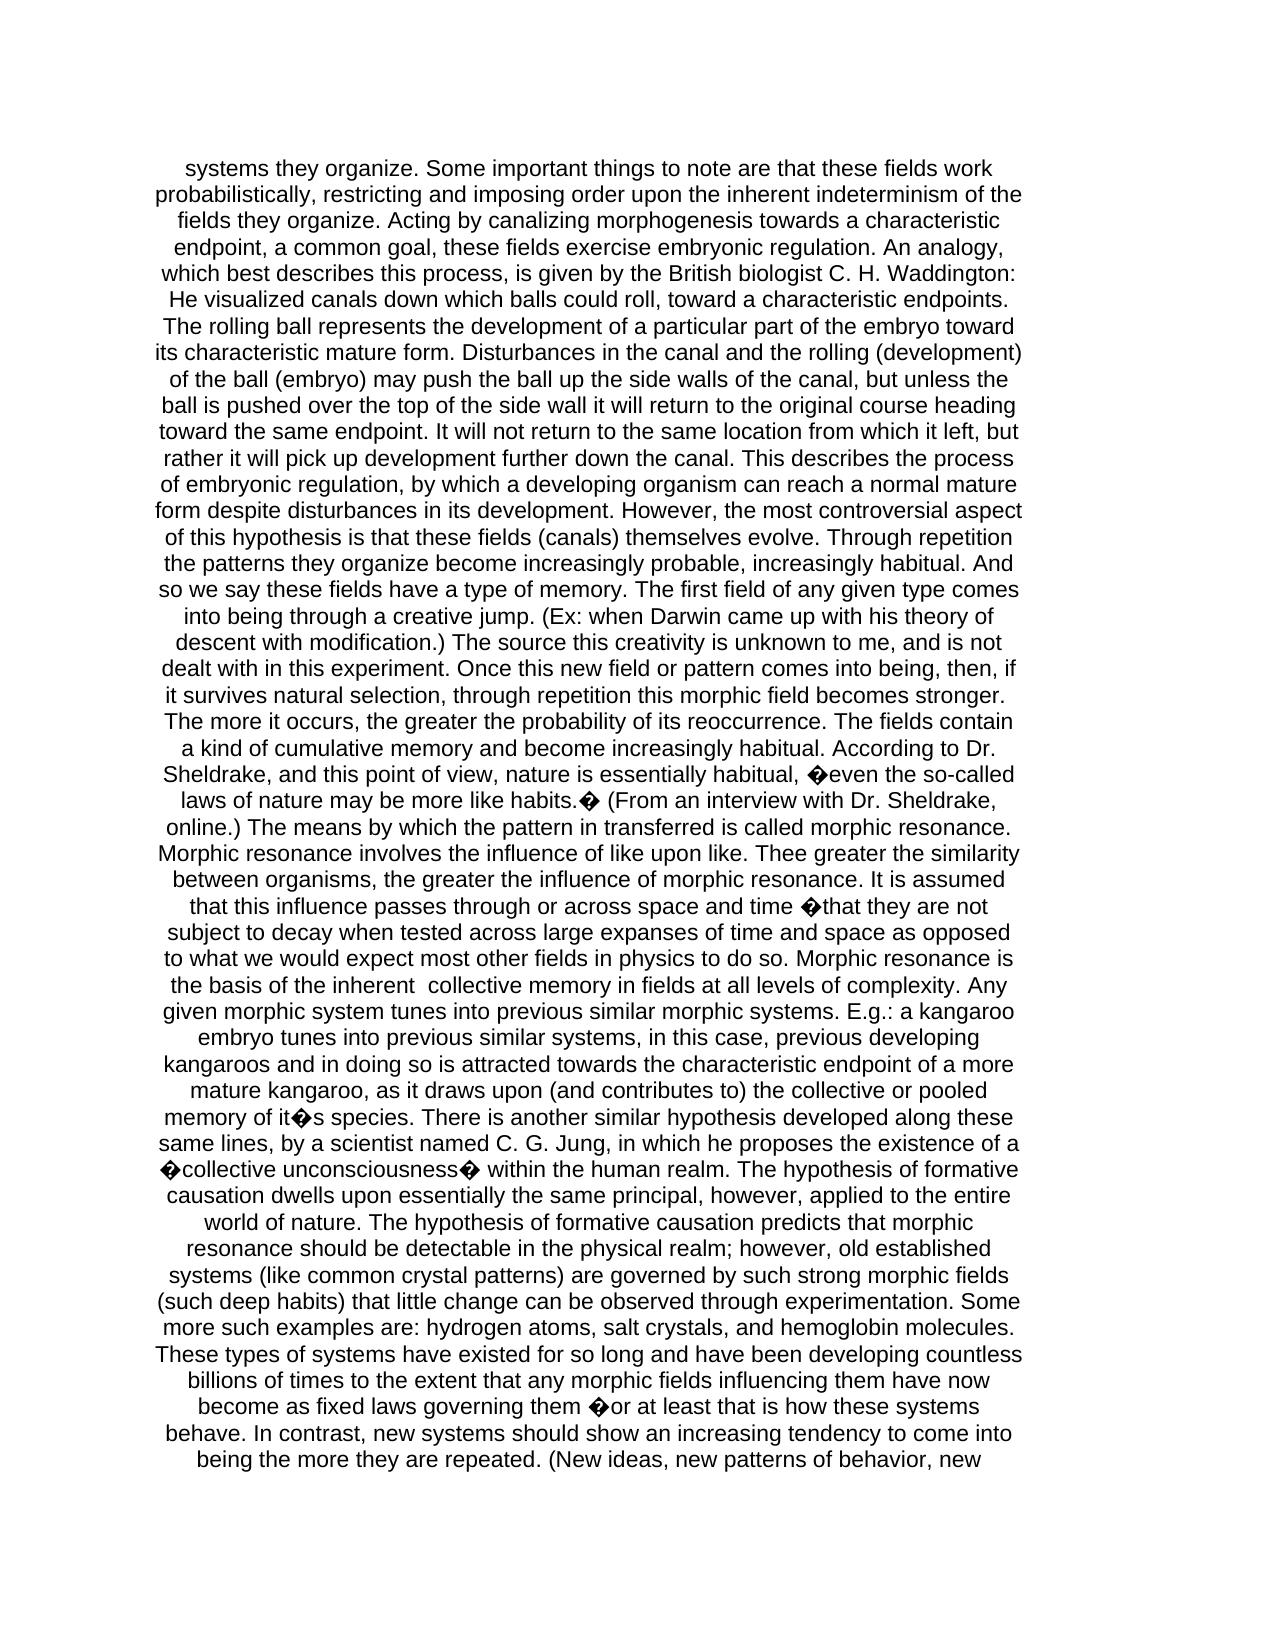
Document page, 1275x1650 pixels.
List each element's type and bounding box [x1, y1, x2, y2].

table_header [150, 150, 1027, 1477]
